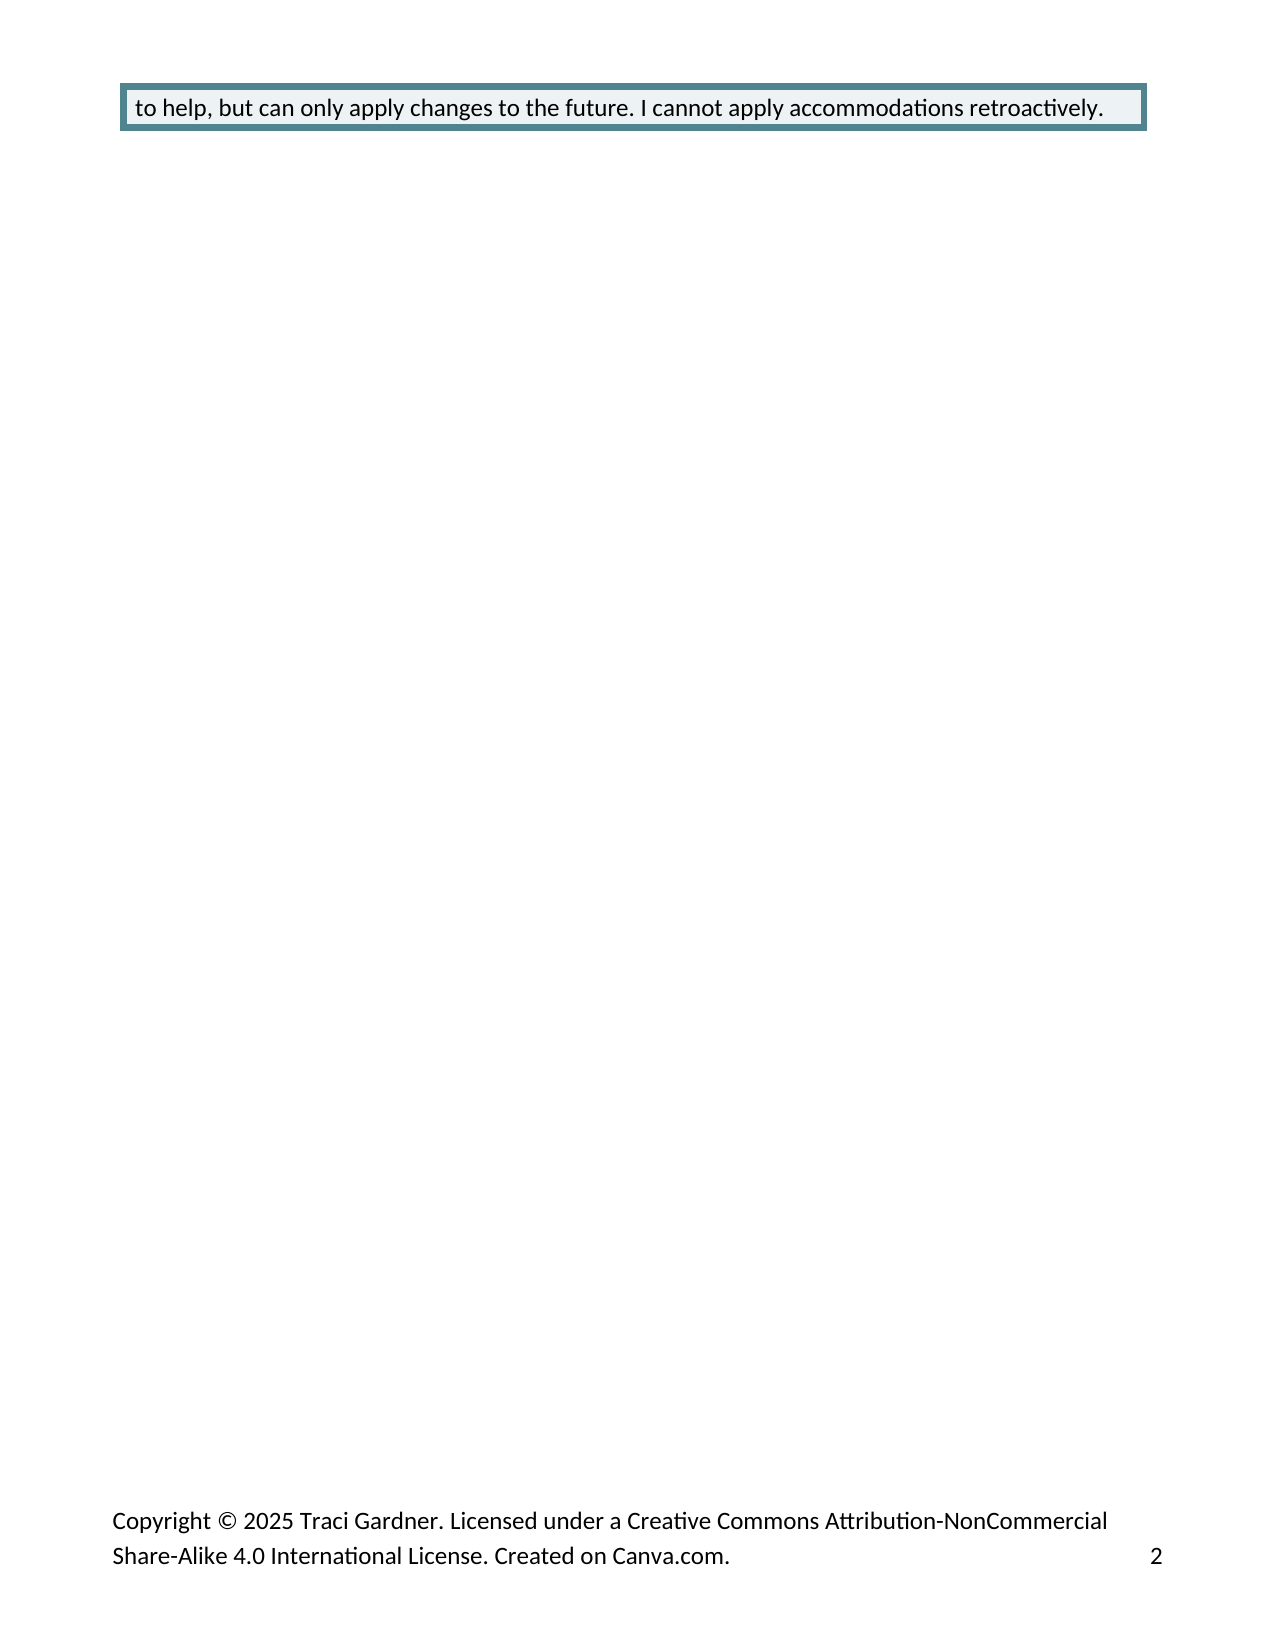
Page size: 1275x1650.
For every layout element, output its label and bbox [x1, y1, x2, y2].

text [127, 90, 1141, 124]
